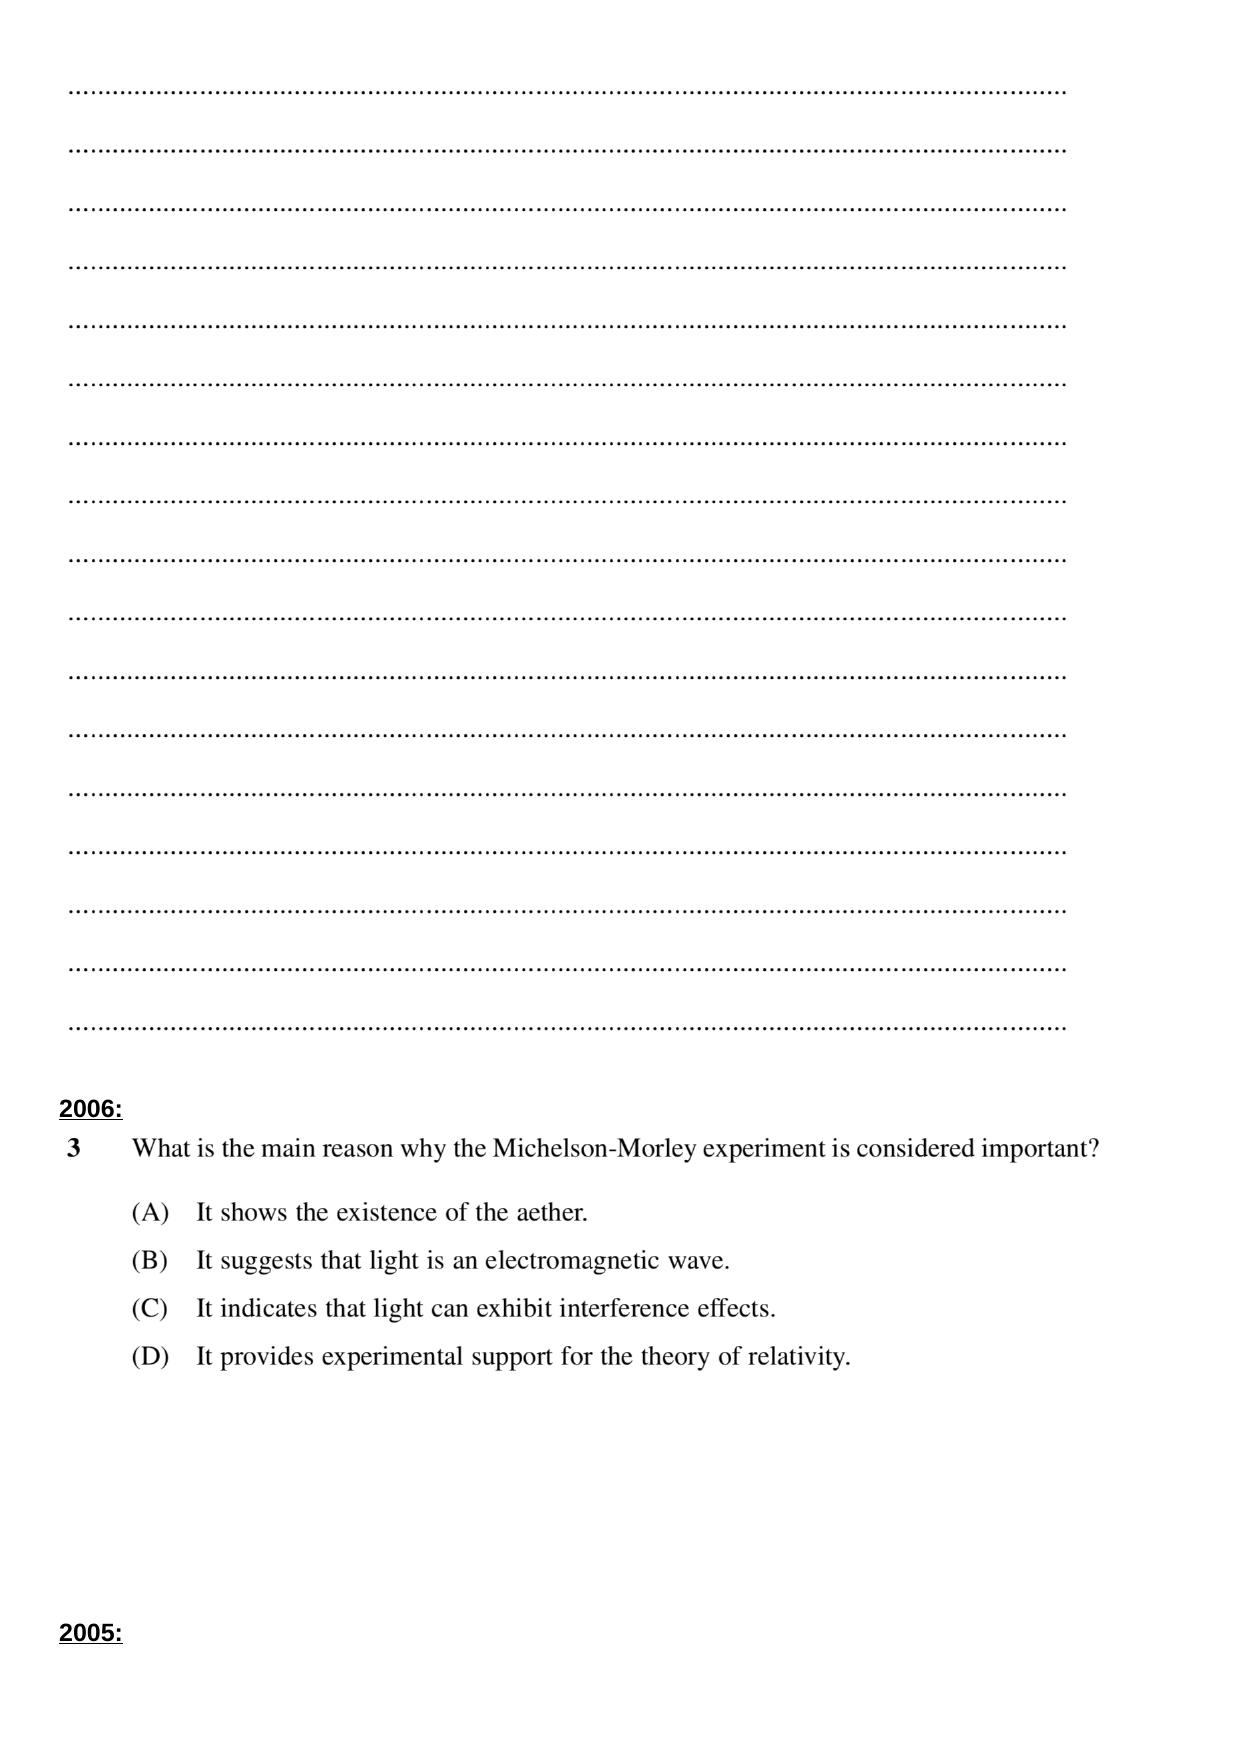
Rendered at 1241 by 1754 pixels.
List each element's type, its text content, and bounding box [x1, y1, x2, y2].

picture [58, 1127, 1110, 1383]
picture [58, 70, 1181, 1058]
text 2005: [59, 1618, 1181, 1647]
text 2006: [59, 1094, 1181, 1123]
